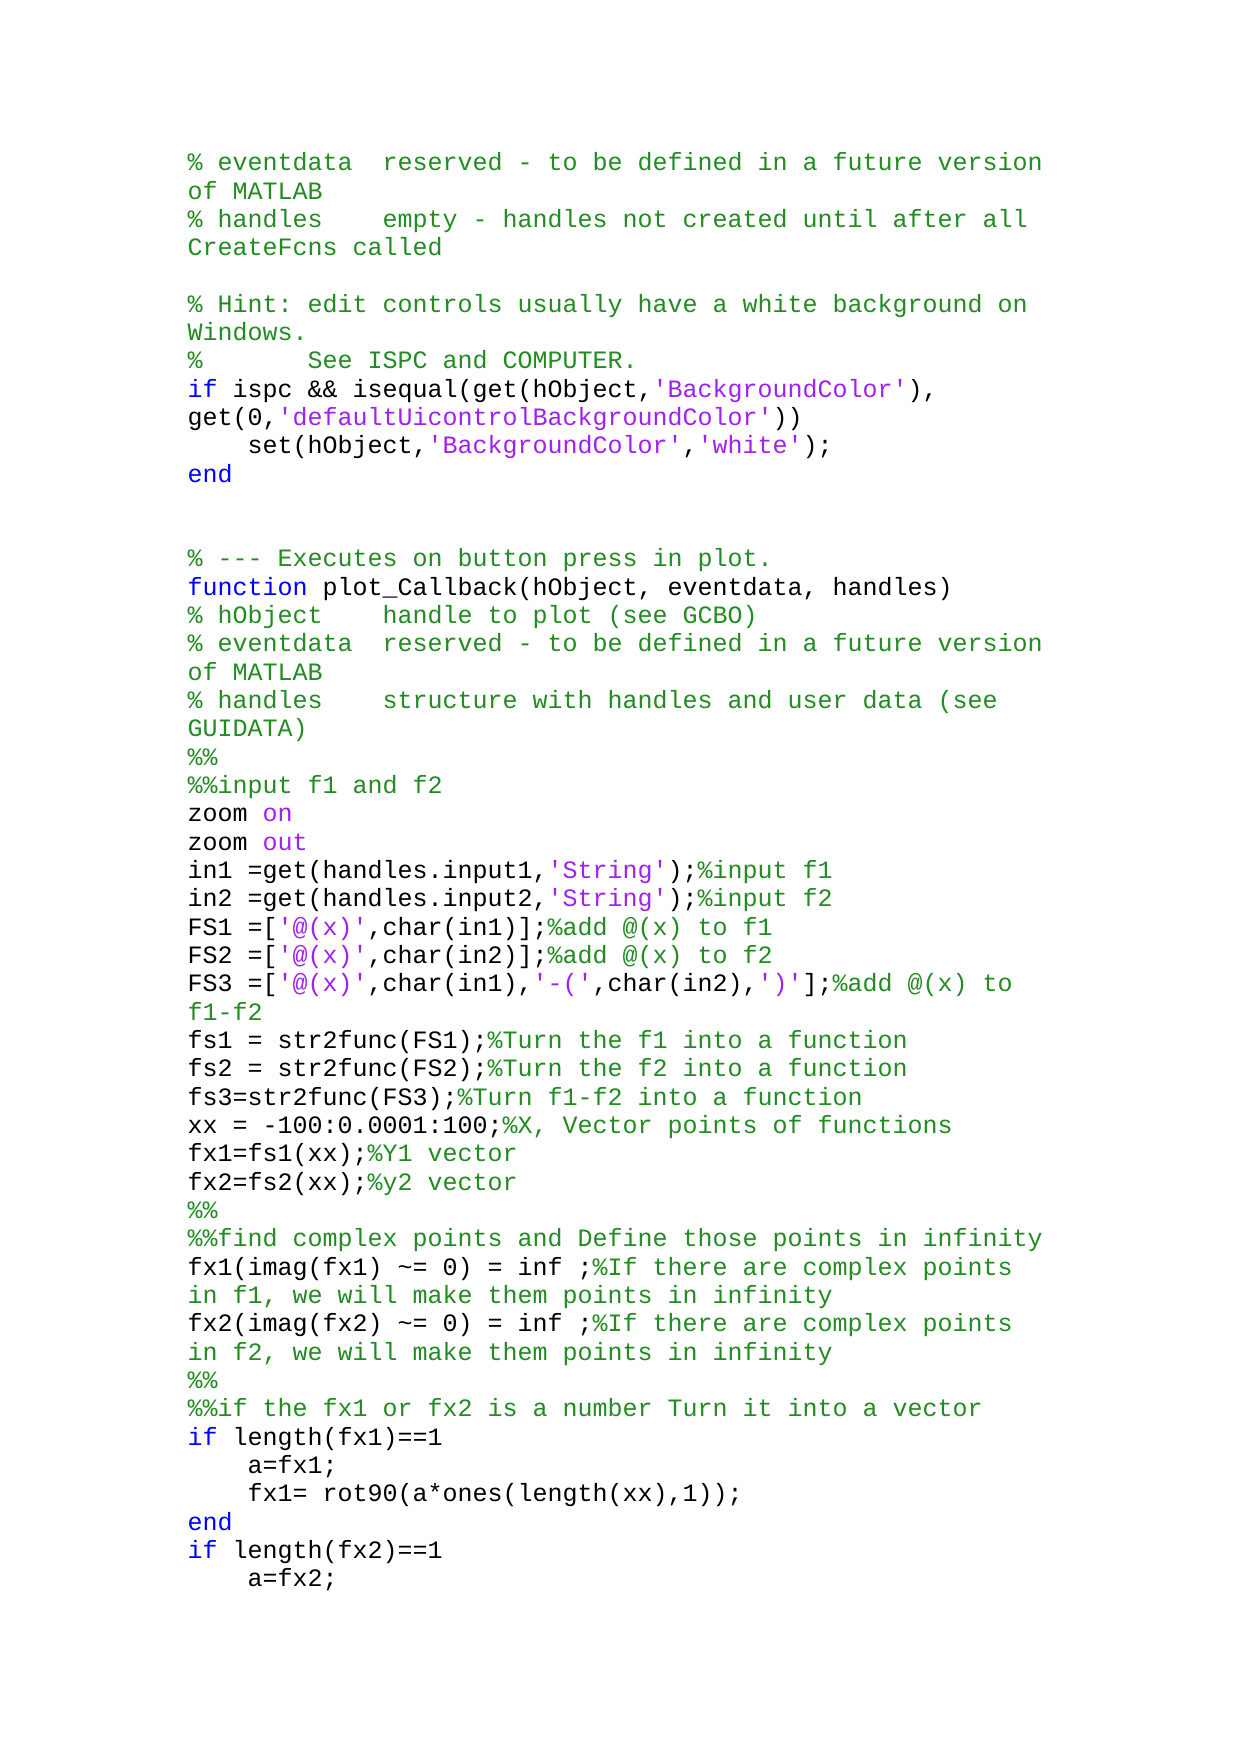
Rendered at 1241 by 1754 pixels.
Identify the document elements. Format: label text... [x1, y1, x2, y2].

text %% [187, 1197, 1053, 1226]
text zoom on [187, 801, 1053, 829]
text function plot_Callback(hObject, eventdata, handles) [187, 574, 1053, 602]
text end [187, 1509, 1053, 1537]
text %%input f1 and f2 [187, 772, 1053, 801]
text fx1(imag(fx1) ~= 0) = inf ;%If there are complex points in f1, we will make them points in infinity [187, 1254, 1053, 1311]
text fs2 = str2func(FS2);%Turn the f2 into a function [187, 1056, 1053, 1084]
text a=fx1; [187, 1452, 1053, 1481]
text FS3 =['@(x)',char(in1),'-(',char(in2),')'];%add @(x) to f1-f2 [187, 971, 1053, 1027]
text if length(fx2)==1 [187, 1537, 1053, 1566]
text zoom out [187, 829, 1053, 857]
text fs3=str2func(FS3);%Turn f1-f2 into a function [187, 1084, 1053, 1112]
text in1 =get(handles.input1,'String');%input f1 [187, 857, 1053, 886]
text %%find complex points and Define those points in infinity [187, 1226, 1053, 1254]
text fx2=fs2(xx);%y2 vector [187, 1169, 1053, 1197]
text xx = -100:0.0001:100;%X, Vector points of functions [187, 1112, 1053, 1141]
text FS1 =['@(x)',char(in1)];%add @(x) to f1 [187, 914, 1053, 942]
text %% [187, 744, 1053, 772]
text fs1 = str2func(FS1);%Turn the f1 into a function [187, 1027, 1053, 1056]
text FS2 =['@(x)',char(in2)];%add @(x) to f2 [187, 942, 1053, 971]
text % hObject handle to plot (see GCBO) [187, 602, 1053, 631]
text % eventdata reserved - to be defined in a future version of MATLAB [187, 631, 1053, 687]
text set(hObject,'BackgroundColor','white'); [187, 433, 1053, 461]
text % See ISPC and COMPUTER. [187, 348, 1053, 376]
text % handles empty - handles not created until after all CreateFcns called [187, 207, 1053, 263]
text fx1=fs1(xx);%Y1 vector [187, 1141, 1053, 1169]
text if ispc && isequal(get(hObject,'BackgroundColor'), get(0,'defaultUicontrolBackgroundColor')) [187, 376, 1053, 433]
text a=fx2; [187, 1566, 1053, 1594]
text fx1= rot90(a*ones(length(xx),1)); [187, 1481, 1053, 1509]
text %% [187, 1367, 1053, 1396]
text %%if the fx1 or fx2 is a number Turn it into a vector [187, 1396, 1053, 1424]
text % Hint: edit controls usually have a white background on Windows. [187, 291, 1053, 348]
text % handles structure with handles and user data (see GUIDATA) [187, 687, 1053, 744]
text if length(fx1)==1 [187, 1424, 1053, 1452]
text end [187, 461, 1053, 490]
text in2 =get(handles.input2,'String');%input f2 [187, 886, 1053, 914]
text % --- Executes on button press in plot. [187, 546, 1053, 574]
text % eventdata reserved - to be defined in a future version of MATLAB [187, 150, 1053, 207]
text fx2(imag(fx2) ~= 0) = inf ;%If there are complex points in f2, we will make them points in infinity [187, 1311, 1053, 1367]
